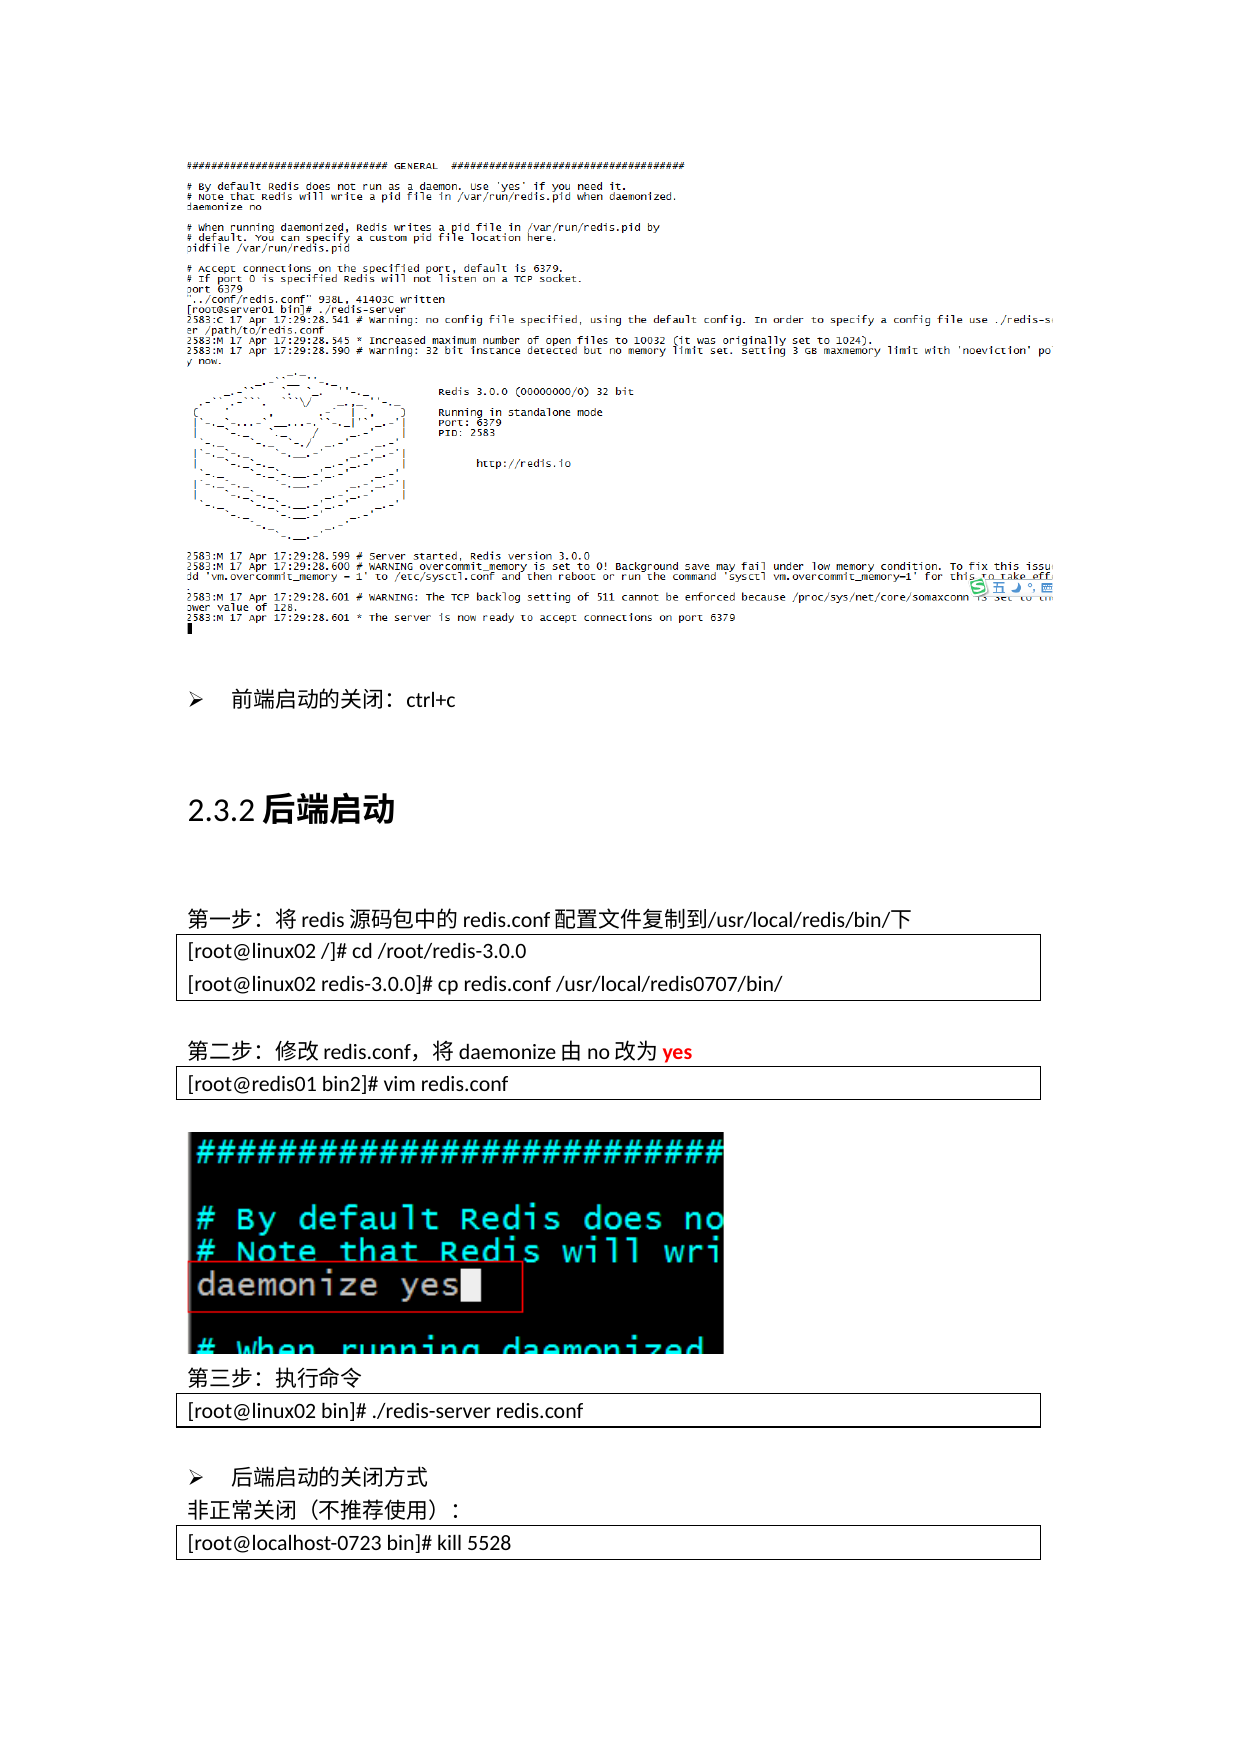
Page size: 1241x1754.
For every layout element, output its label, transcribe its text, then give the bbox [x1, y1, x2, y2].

table_header [root@redis01 bin2]# vim redis.conf [177, 1067, 1040, 1099]
picture [187, 162, 1053, 638]
list 前端启动的关闭：ctrl+c [187, 682, 1053, 714]
text 第三步：执行命令 [187, 1360, 1053, 1393]
table_header [root@linux02 bin]# ./redis-server redis.conf [177, 1394, 1040, 1426]
text 第一步：将redis源码包中的redis.conf配置文件复制到/usr/local/redis/bin/下 [187, 901, 1053, 934]
text 非正常关闭（不推荐使用）： [187, 1492, 1053, 1525]
table_header [root@localhost-0723 bin]# kill 5528 [177, 1526, 1040, 1558]
list 后端启动的关闭方式 [187, 1460, 1053, 1492]
subtitle 后端启动 [187, 774, 1053, 839]
text 第二步：修改redis.conf，将daemonize由no改为yes [187, 1033, 1053, 1066]
picture [187, 1132, 724, 1354]
table_header [root@linux02 /]# cd /root/redis-3.0.0 [root@linux02 redis-3.0.0]# cp redis.conf /usr/local/redis0707/bin/ [177, 935, 1040, 1000]
